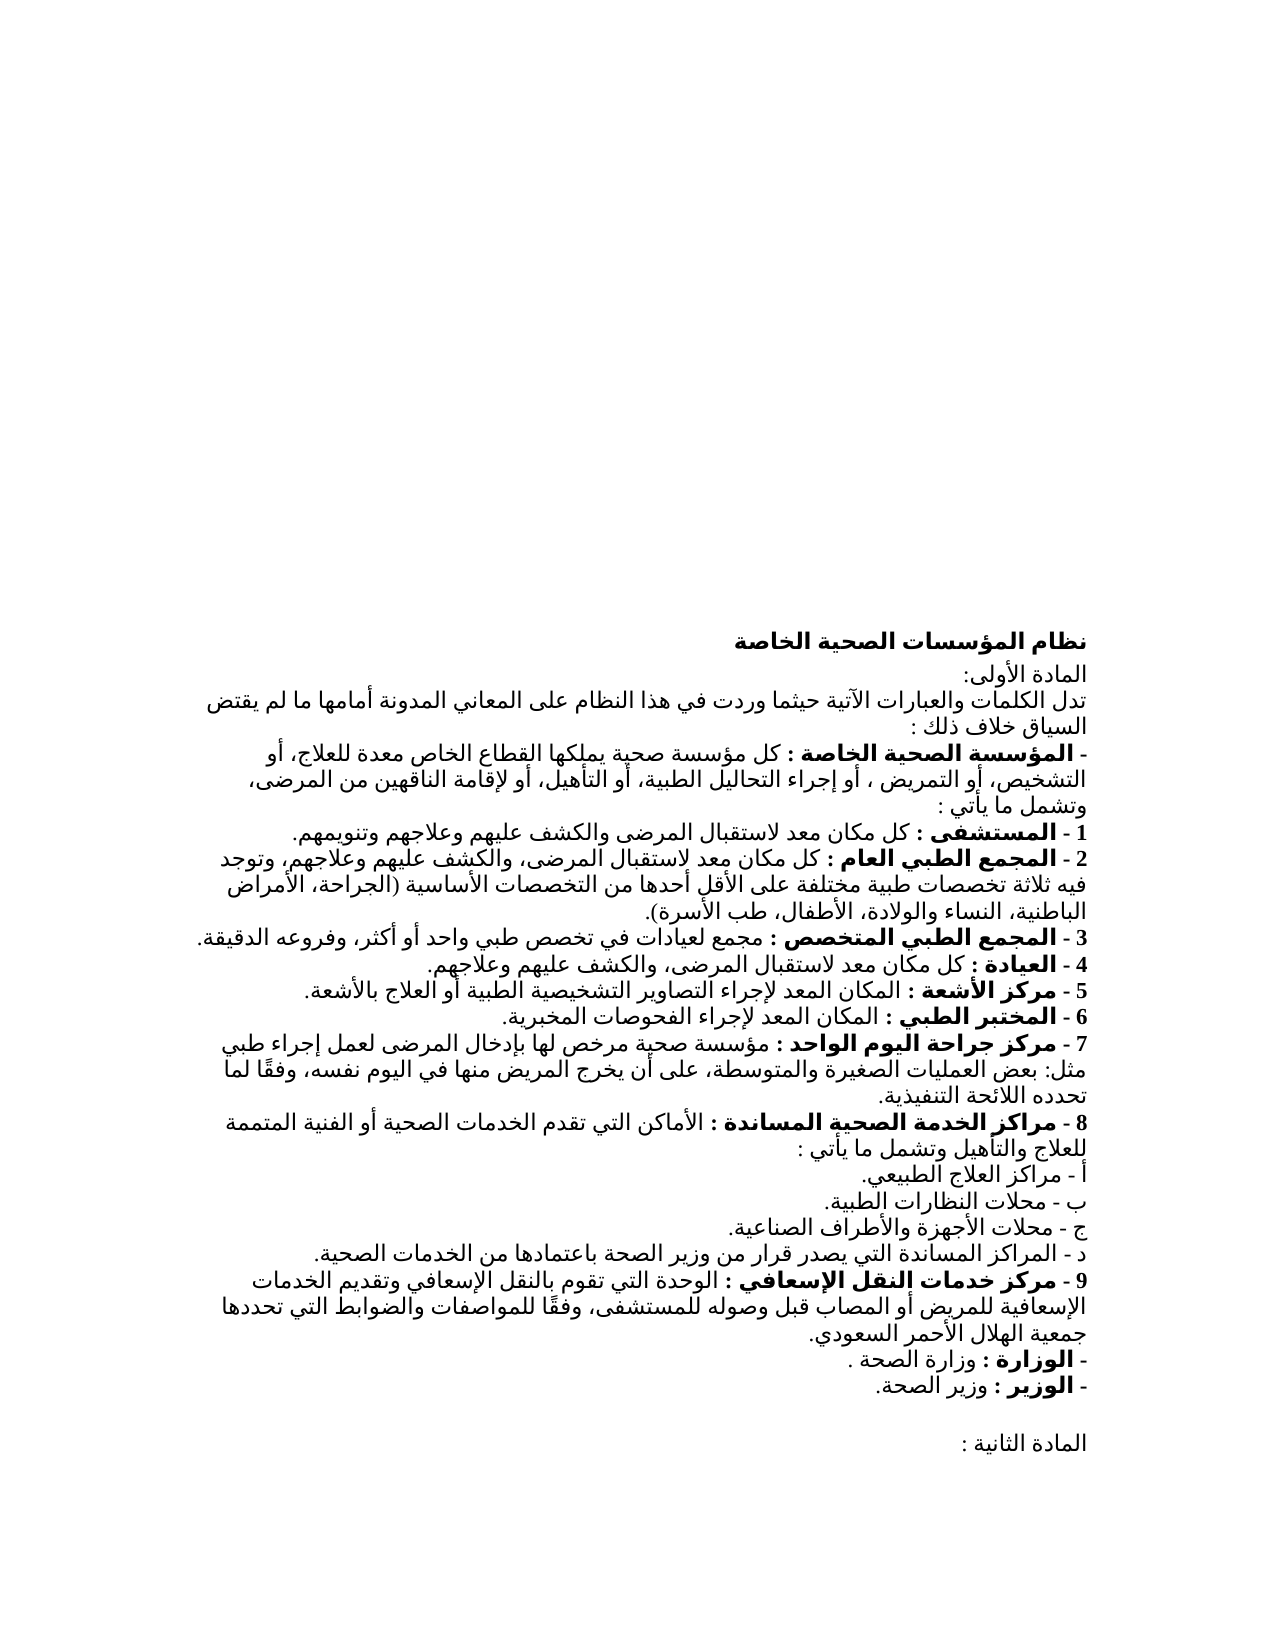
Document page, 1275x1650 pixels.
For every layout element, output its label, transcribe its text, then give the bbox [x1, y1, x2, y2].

text 8 - مراكز الخدمة الصحية المساندة : الأماكن التي تقدم الخدمات الصحية أو الفنية المتممة للعلاج والتأهيل وتشمل ما يأتي : [187, 1109, 1087, 1161]
text نظام المؤسسات الصحية الخاصة [187, 628, 1087, 654]
text د - المراكز المساندة التي يصدر قرار من وزير الصحة باعتمادها من الخدمات الصحية. [187, 1241, 1087, 1267]
text المادة الثانية : [187, 1430, 1087, 1456]
text 4 - العيادة : كل مكان معد لاستقبال المرضى، والكشف عليهم وعلاجهم. [187, 951, 1087, 977]
text ب - محلات النظارات الطبية. [187, 1188, 1087, 1214]
text 5 - مركز الأشعة : المكان المعد لإجراء التصاوير التشخيصية الطبية أو العلاج بالأشعة. [187, 977, 1087, 1003]
text أ - مراكز العلاج الطبيعي. [187, 1161, 1087, 1188]
text 9 - مركز خدمات النقل الإسعافي : الوحدة التي تقوم بالنقل الإسعافي وتقديم الخدمات الإسعافية للمريض أو المصاب قبل وصوله للمستشفى، وفقًا للمواصفات والضوابط التي تحددها جمعية الهلال الأحمر السعودي. [187, 1267, 1087, 1346]
text 1 - المستشفى : كل مكان معد لاستقبال المرضى والكشف عليهم وعلاجهم وتنويمهم. [187, 819, 1087, 845]
text 3 - المجمع الطبي المتخصص : مجمع لعيادات في تخصص طبي واحد أو أكثر، وفروعه الدقيقة. [187, 924, 1087, 951]
text 6 - المختبر الطبي : المكان المعد لإجراء الفحوصات المخبرية. [187, 1003, 1087, 1030]
text تدل الكلمات والعبارات الآتية حيثما وردت في هذا النظام على المعاني المدونة أمامها ما لم يقتض السياق خلاف ذلك : - المؤسسة الصحية الخاصة : كل مؤسسة صحية يملكها القطاع الخاص معدة للعلاج، أو التشخيص، أو التمريض ، أو إجراء التحاليل الطبية، أو التأهيل، أو لإقامة الناقهين من المرضى، وتشمل ما يأتي : [187, 687, 1087, 819]
text - الوزارة : وزارة الصحة . - الوزير : وزير الصحة. [187, 1346, 1087, 1399]
text ج - محلات الأجهزة والأطراف الصناعية. [187, 1214, 1087, 1241]
text 7 - مركز جراحة اليوم الواحد : مؤسسة صحية مرخص لها بإدخال المرضى لعمل إجراء طبي مثل: بعض العمليات الصغيرة والمتوسطة، على أن يخرج المريض منها في اليوم نفسه، وفقًا لما تحدده اللائحة التنفيذية. [187, 1030, 1087, 1109]
text 2 - المجمع الطبي العام : كل مكان معد لاستقبال المرضى، والكشف عليهم وعلاجهم، وتوجد فيه ثلاثة تخصصات طبية مختلفة على الأقل أحدها من التخصصات الأساسية (الجراحة، الأمراض الباطنية، النساء والولادة، الأطفال، طب الأسرة). [187, 845, 1087, 924]
text المادة الأولى: [187, 661, 1087, 687]
